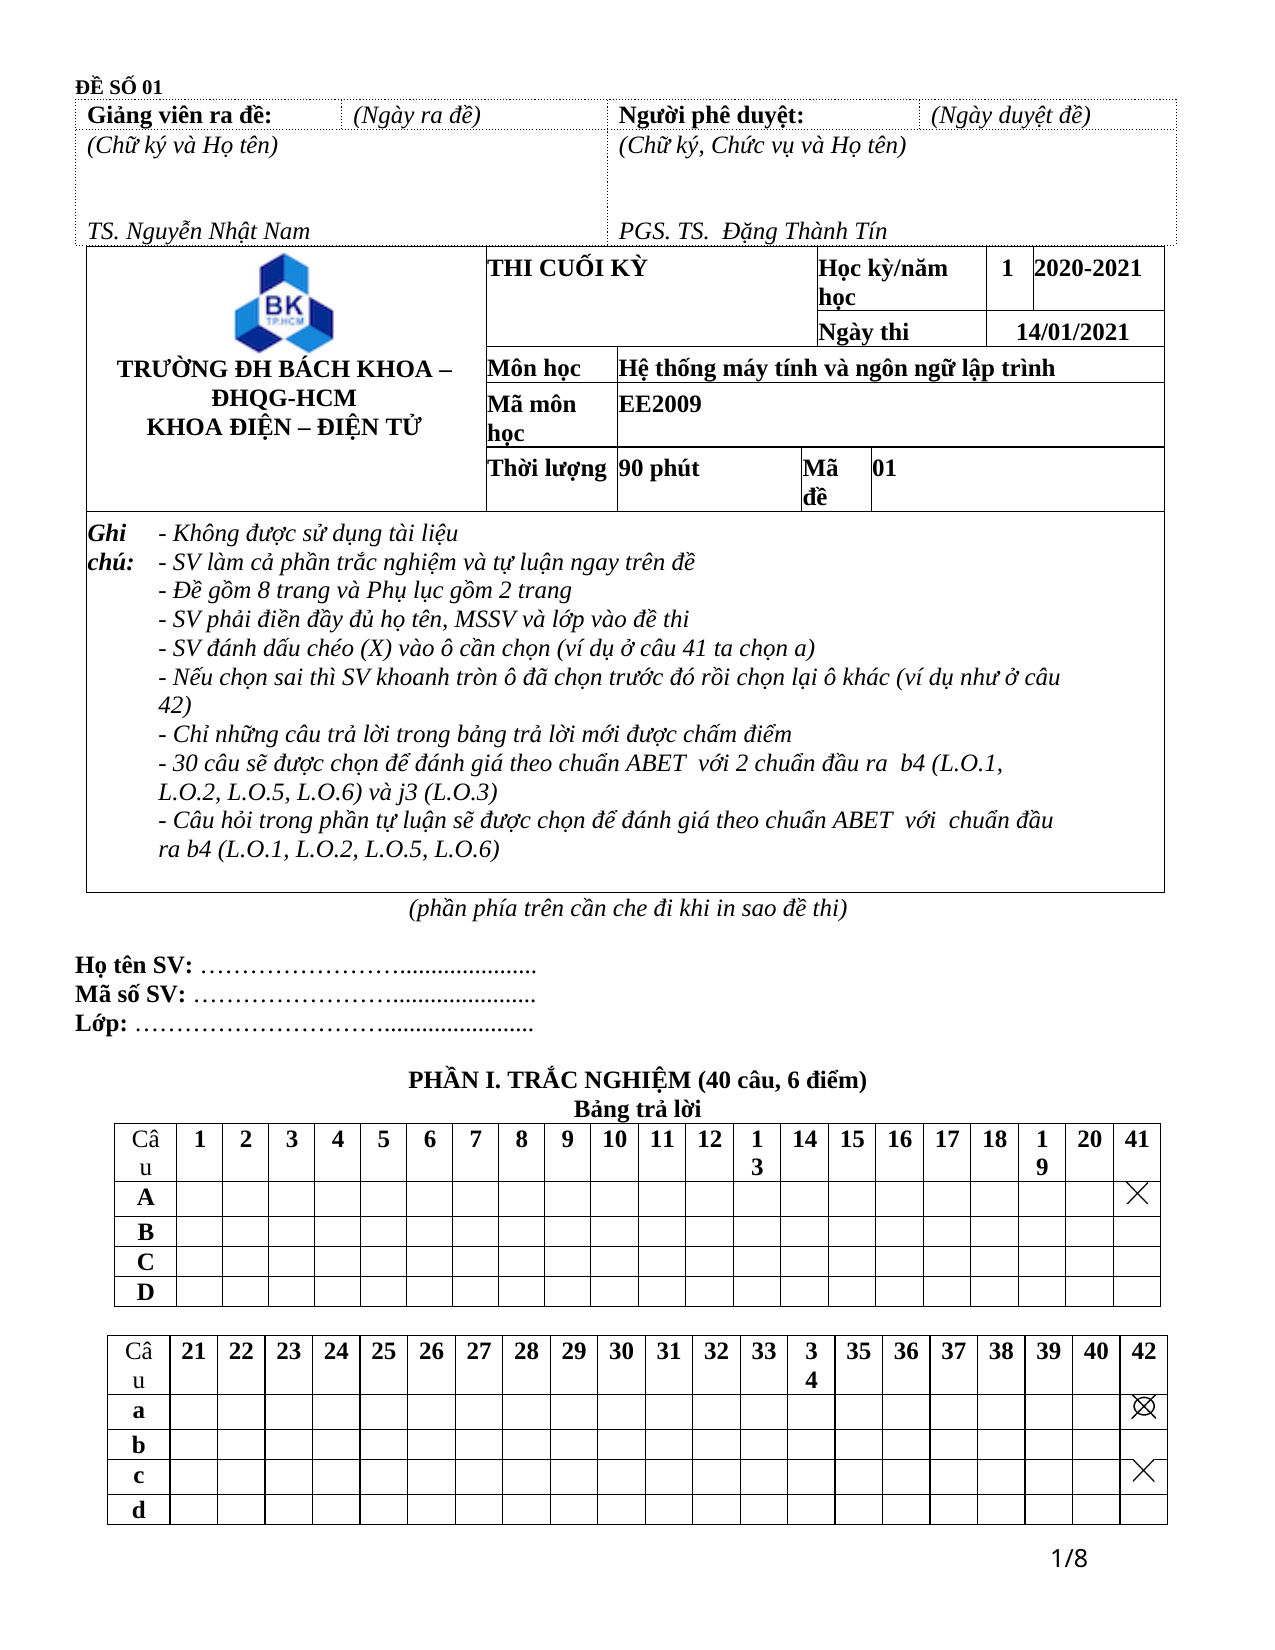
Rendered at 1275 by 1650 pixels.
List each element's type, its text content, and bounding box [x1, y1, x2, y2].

table_header 39 [1026, 1336, 1072, 1394]
table_cell [1026, 1495, 1072, 1524]
table_header (Ngày ra đề) [342, 99, 607, 129]
table_cell [836, 1495, 882, 1524]
table_cell [313, 1460, 359, 1494]
table_cell [686, 1182, 733, 1216]
table_cell [545, 1247, 590, 1276]
table_header 32 [693, 1336, 740, 1394]
table_cell [361, 1460, 407, 1494]
table_cell [734, 1277, 780, 1306]
table_header 30 [598, 1336, 645, 1394]
table_cell [223, 1217, 268, 1246]
table_cell [1114, 1247, 1160, 1276]
table_cell [781, 1217, 828, 1246]
table_cell [503, 1395, 550, 1429]
table_header 6 [407, 1124, 452, 1181]
table_cell [266, 1395, 312, 1429]
table_header 35 [836, 1336, 882, 1394]
table_cell [1073, 1495, 1119, 1524]
table_cell [408, 1495, 455, 1524]
table_cell [313, 1495, 359, 1524]
table_header 33 [741, 1336, 787, 1394]
table_cell A [115, 1182, 176, 1216]
table_cell [1121, 1460, 1167, 1494]
table_cell [361, 1277, 406, 1306]
table_cell [883, 1430, 929, 1459]
table_cell [408, 1460, 455, 1494]
table_cell [978, 1395, 1024, 1429]
table_cell [876, 1277, 923, 1306]
table_cell [503, 1430, 550, 1459]
table_cell [503, 1460, 550, 1494]
table_cell [781, 1247, 828, 1276]
table_header 31 [646, 1336, 692, 1394]
table_cell [171, 1395, 217, 1429]
table_cell [639, 1277, 685, 1306]
table_cell [218, 1460, 264, 1494]
table_cell [171, 1495, 217, 1524]
table_cell [361, 1495, 407, 1524]
table_cell [177, 1217, 222, 1246]
table_cell [545, 1182, 590, 1216]
table_cell [1121, 1395, 1167, 1429]
table_cell [361, 1247, 406, 1276]
table_cell [315, 1182, 360, 1216]
table_cell [646, 1460, 692, 1494]
table_cell [741, 1395, 787, 1429]
table_cell [408, 1430, 455, 1459]
table_cell [734, 1247, 780, 1276]
table_cell [924, 1277, 970, 1306]
table_cell [361, 1182, 406, 1216]
table_cell [1073, 1460, 1119, 1494]
table_cell B [115, 1217, 176, 1246]
table_cell [223, 1247, 268, 1276]
table_cell [693, 1395, 740, 1429]
table_cell [266, 1495, 312, 1524]
table_cell [456, 1395, 502, 1429]
table_cell [788, 1395, 834, 1429]
table_cell [269, 1247, 314, 1276]
table_cell [931, 1495, 977, 1524]
table_cell [1026, 1395, 1072, 1429]
table_cell [407, 1247, 452, 1276]
table_cell [788, 1495, 834, 1524]
table_cell [269, 1217, 314, 1246]
table_cell [218, 1430, 264, 1459]
table_header 26 [408, 1336, 455, 1394]
table_cell [171, 1460, 217, 1494]
table_header 1 [177, 1124, 222, 1181]
table_cell [646, 1430, 692, 1459]
table_cell [1073, 1395, 1119, 1429]
table_cell [499, 1182, 544, 1216]
table_cell [269, 1277, 314, 1306]
table_cell [829, 1217, 875, 1246]
table_header 27 [456, 1336, 502, 1394]
table_cell [1066, 1247, 1113, 1276]
table_cell [177, 1247, 222, 1276]
table_cell [1066, 1182, 1113, 1216]
table_cell [407, 1217, 452, 1246]
picture [1132, 1459, 1155, 1482]
table_cell [876, 1182, 923, 1216]
table_cell [598, 1430, 645, 1459]
table_cell [1019, 1277, 1065, 1306]
table_cell [781, 1277, 828, 1306]
picture [1131, 1395, 1157, 1419]
table_cell [1019, 1247, 1065, 1276]
table_header 11 [639, 1124, 685, 1181]
table_header 13 [734, 1124, 780, 1181]
table_header 12 [686, 1124, 733, 1181]
table_cell [598, 1395, 645, 1429]
table_cell [453, 1182, 498, 1216]
table_header 40 [1073, 1336, 1119, 1394]
table_cell d [108, 1495, 169, 1524]
table_cell [931, 1460, 977, 1494]
table_cell [836, 1395, 882, 1429]
table_header 23 [266, 1336, 312, 1394]
table_cell (Chữ ký và Họ tên) TS. Nguyễn Nhật Nam [76, 129, 607, 245]
text Bảng trả lời [75, 1094, 1200, 1123]
table_cell [734, 1182, 780, 1216]
table_cell [876, 1247, 923, 1276]
table_cell [315, 1217, 360, 1246]
table_cell [978, 1430, 1024, 1459]
table_cell [686, 1247, 733, 1276]
table_header 34 [788, 1336, 834, 1394]
table_header 38 [978, 1336, 1024, 1394]
table_cell C [115, 1247, 176, 1276]
table_cell a [108, 1395, 169, 1429]
table_header 36 [883, 1336, 929, 1394]
table_cell [971, 1182, 1018, 1216]
table_cell [924, 1247, 970, 1276]
table_header 41 [1114, 1124, 1160, 1181]
table_header Người phê duyệt: [608, 99, 919, 129]
table_cell [223, 1182, 268, 1216]
table_cell [788, 1430, 834, 1459]
table_cell [598, 1460, 645, 1494]
table_cell (phần phía trên cần che đi khi in sao đề thi) [76, 245, 1176, 921]
table_cell [499, 1277, 544, 1306]
table_cell [693, 1430, 740, 1459]
table_cell c [108, 1460, 169, 1494]
table_cell [931, 1430, 977, 1459]
table_cell [971, 1247, 1018, 1276]
table_cell [1066, 1217, 1113, 1246]
table_header 25 [361, 1336, 407, 1394]
table_header 19 [1019, 1124, 1065, 1181]
table_cell [591, 1182, 638, 1216]
table_header 24 [313, 1336, 359, 1394]
table_cell [741, 1495, 787, 1524]
table_header Giảng viên ra đề: [76, 99, 342, 129]
table_header 4 [315, 1124, 360, 1181]
table_cell [829, 1247, 875, 1276]
table_cell [788, 1460, 834, 1494]
table_cell [361, 1430, 407, 1459]
table_cell [1026, 1460, 1072, 1494]
table_header 10 [591, 1124, 638, 1181]
table_cell [978, 1495, 1024, 1524]
table_cell [1019, 1182, 1065, 1216]
table_cell [829, 1182, 875, 1216]
table_cell [177, 1277, 222, 1306]
table_cell [978, 1460, 1024, 1494]
table_header 8 [499, 1124, 544, 1181]
table_cell [177, 1182, 222, 1216]
table_cell [591, 1247, 638, 1276]
table_cell [598, 1495, 645, 1524]
table_cell [693, 1495, 740, 1524]
table_cell [315, 1277, 360, 1306]
table_cell [639, 1182, 685, 1216]
table_cell [266, 1460, 312, 1494]
table_cell [971, 1277, 1018, 1306]
table_cell [741, 1430, 787, 1459]
table_cell [361, 1217, 406, 1246]
table_cell b [108, 1430, 169, 1459]
table_cell [686, 1217, 733, 1246]
table_cell [1019, 1217, 1065, 1246]
table_cell [551, 1430, 597, 1459]
table_header Câu [115, 1124, 176, 1181]
table_cell [836, 1460, 882, 1494]
table_cell [971, 1217, 1018, 1246]
picture [1126, 1182, 1148, 1204]
table_cell D [115, 1277, 176, 1306]
table_cell [456, 1430, 502, 1459]
table_header 29 [551, 1336, 597, 1394]
table_cell [883, 1395, 929, 1429]
table_cell [551, 1395, 597, 1429]
table_cell [829, 1277, 875, 1306]
table_header 20 [1066, 1124, 1113, 1181]
table_cell [407, 1182, 452, 1216]
table_cell [883, 1495, 929, 1524]
table_header 7 [453, 1124, 498, 1181]
table_cell [453, 1217, 498, 1246]
table_cell [456, 1460, 502, 1494]
table_cell [313, 1430, 359, 1459]
table_cell [883, 1460, 929, 1494]
table_cell [453, 1277, 498, 1306]
table_header 14 [781, 1124, 828, 1181]
table_header 22 [218, 1336, 264, 1394]
table_cell [693, 1460, 740, 1494]
picture [234, 252, 335, 355]
table_cell [734, 1217, 780, 1246]
table_header 17 [924, 1124, 970, 1181]
table_cell [639, 1217, 685, 1246]
table_cell [686, 1277, 733, 1306]
table_cell [551, 1495, 597, 1524]
table_cell [836, 1430, 882, 1459]
table_cell [407, 1277, 452, 1306]
subtitle Họ tên SV: ……………………...................... [75, 950, 1200, 979]
table_cell [1114, 1277, 1160, 1306]
table_cell [499, 1247, 544, 1276]
table_header 37 [931, 1336, 977, 1394]
table_cell [646, 1395, 692, 1429]
table_cell [408, 1395, 455, 1429]
table_cell [931, 1395, 977, 1429]
table_cell [503, 1495, 550, 1524]
table_header 28 [503, 1336, 550, 1394]
table_cell [313, 1395, 359, 1429]
table_cell [924, 1182, 970, 1216]
table_cell [551, 1460, 597, 1494]
table_cell [545, 1277, 590, 1306]
table_cell [1026, 1430, 1072, 1459]
table_cell [456, 1495, 502, 1524]
table_cell [1066, 1277, 1113, 1306]
table_cell [591, 1277, 638, 1306]
table_header 16 [876, 1124, 923, 1181]
table_cell [361, 1395, 407, 1429]
table_header Câu [108, 1336, 169, 1394]
table_cell [1121, 1495, 1167, 1524]
table_cell [781, 1182, 828, 1216]
table_cell [924, 1217, 970, 1246]
table_cell [1114, 1217, 1160, 1246]
table_cell [1121, 1430, 1167, 1459]
table_cell [499, 1217, 544, 1246]
table_header 5 [361, 1124, 406, 1181]
table_cell [171, 1430, 217, 1459]
table_cell [269, 1182, 314, 1216]
subtitle Lớp: …………………………........................ [75, 1008, 1200, 1036]
table_header 42 [1121, 1336, 1167, 1394]
table_cell [266, 1430, 312, 1459]
table_cell [876, 1217, 923, 1246]
table_cell [453, 1247, 498, 1276]
table_header 9 [545, 1124, 590, 1181]
table_header 15 [829, 1124, 875, 1181]
table_cell [218, 1495, 264, 1524]
table_cell [591, 1217, 638, 1246]
text PHẦN I. TRẮC NGHIỆM (40 câu, 6 điểm) [75, 1065, 1200, 1094]
table_cell [545, 1217, 590, 1246]
table_cell [315, 1247, 360, 1276]
table_header (Ngày duyệt đề) [920, 99, 1176, 129]
subtitle Mã số SV: ……………………....................... [75, 979, 1200, 1008]
table_header 18 [971, 1124, 1018, 1181]
table_cell [223, 1277, 268, 1306]
table_cell [1073, 1430, 1119, 1459]
table_header 3 [269, 1124, 314, 1181]
table_header 2 [223, 1124, 268, 1181]
table_cell [218, 1395, 264, 1429]
table_cell [1114, 1182, 1160, 1216]
table_cell [646, 1495, 692, 1524]
table_cell (Chữ ký, Chức vụ và Họ tên) PGS. TS. Đặng Thành Tín [608, 129, 1176, 245]
table_cell [741, 1460, 787, 1494]
table_cell [639, 1247, 685, 1276]
table_header 21 [171, 1336, 217, 1394]
